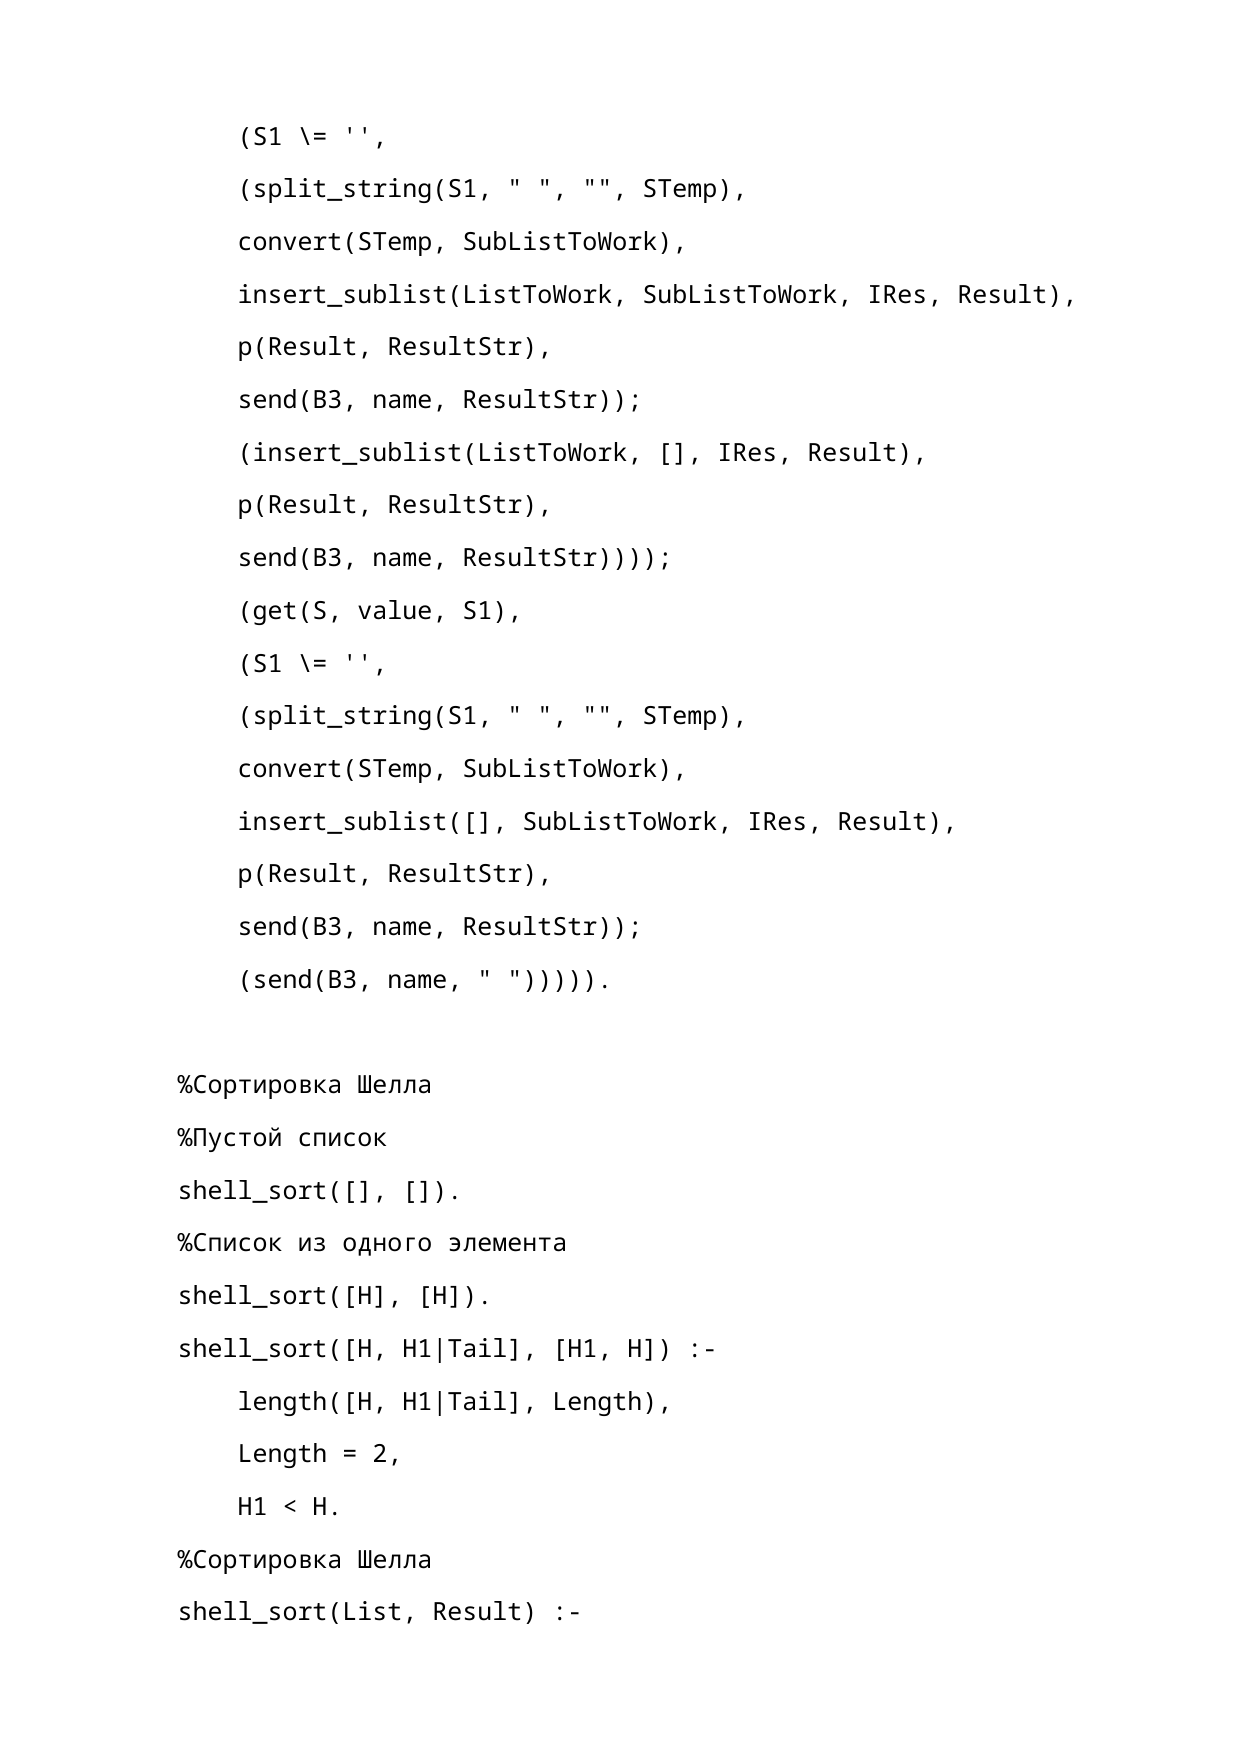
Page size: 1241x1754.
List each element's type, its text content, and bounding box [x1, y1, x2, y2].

text (split_string(S1, " ", "", STemp), [177, 171, 1152, 205]
text p(Result, ResultStr), [177, 856, 1152, 890]
text (split_string(S1, " ", "", STemp), [177, 698, 1152, 732]
text (S1 \= '', [177, 118, 1152, 152]
text (insert_sublist(ListToWork, [], IRes, Result), [177, 434, 1152, 468]
text shell_sort([], []). [177, 1172, 1152, 1206]
text insert_sublist([], SubListToWork, IRes, Result), [177, 803, 1152, 837]
text shell_sort([H, H1|Tail], [H1, H]) :- [177, 1330, 1152, 1364]
text send(B3, name, ResultStr)))); [177, 540, 1152, 574]
text %Сортировка Шелла [177, 1541, 1152, 1575]
text p(Result, ResultStr), [177, 329, 1152, 363]
text %Сортировка Шелла [177, 1067, 1152, 1101]
text Length = 2, [177, 1436, 1152, 1470]
text send(B3, name, ResultStr)); [177, 382, 1152, 416]
text p(Result, ResultStr), [177, 487, 1152, 521]
text length([H, H1|Tail], Length), [177, 1383, 1152, 1417]
text convert(STemp, SubListToWork), [177, 751, 1152, 785]
text H1 < H. [177, 1488, 1152, 1523]
text insert_sublist(ListToWork, SubListToWork, IRes, Result), [177, 276, 1152, 310]
text (S1 \= '', [177, 645, 1152, 679]
text shell_sort(List, Result) :- [177, 1594, 1152, 1628]
text (send(B3, name, " "))))). [177, 961, 1152, 996]
text (get(S, value, S1), [177, 592, 1152, 627]
text %Список из одного элемента [177, 1225, 1152, 1259]
text send(B3, name, ResultStr)); [177, 909, 1152, 943]
text %Пустой список [177, 1119, 1152, 1154]
text shell_sort([H], [H]). [177, 1278, 1152, 1312]
text convert(STemp, SubListToWork), [177, 223, 1152, 258]
